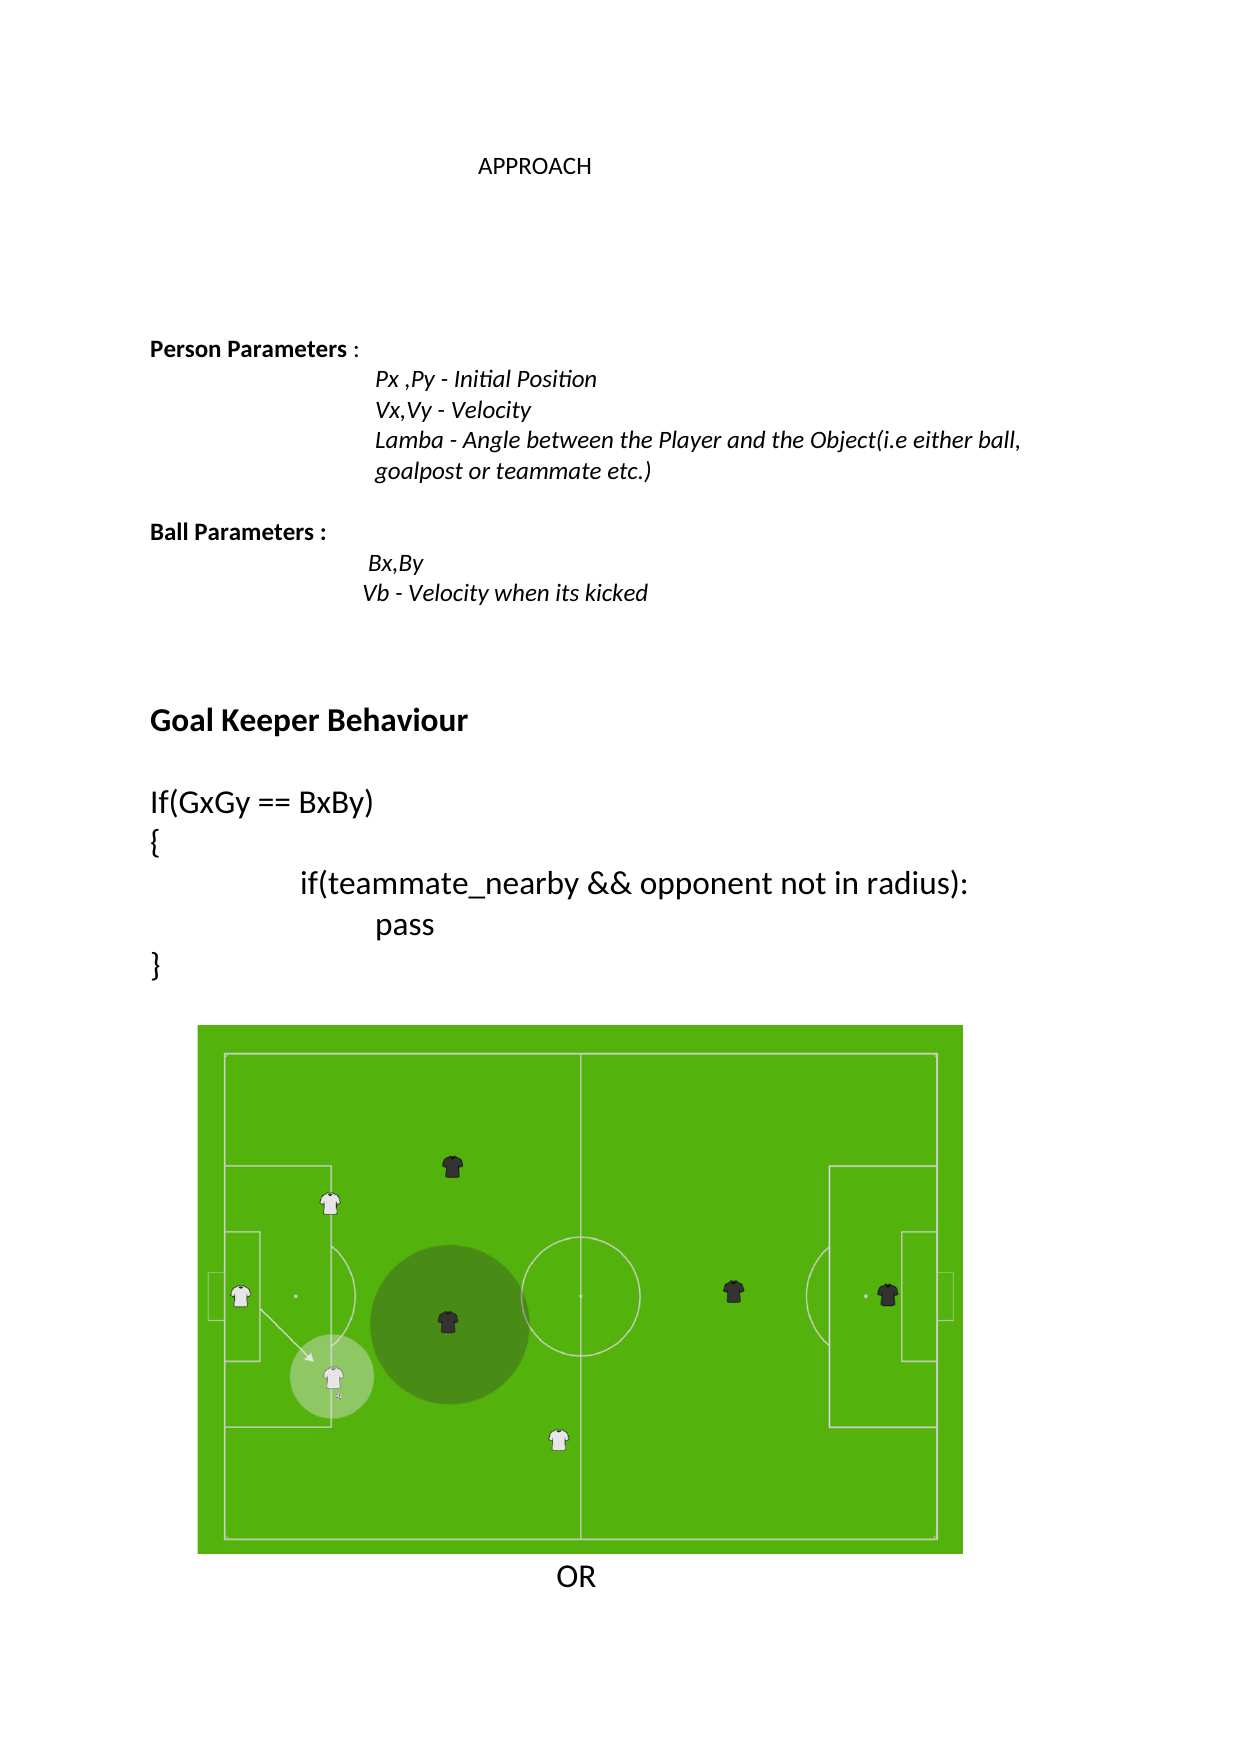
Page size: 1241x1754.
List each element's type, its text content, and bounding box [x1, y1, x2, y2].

text { [150, 822, 1090, 862]
text If(GxGy == BxBy) [150, 781, 1090, 822]
text Px ,Py - Initial Position [150, 364, 1090, 394]
text } [150, 944, 1090, 984]
text Bx,By [150, 547, 1090, 577]
text pass [150, 903, 1090, 944]
text if(teammate_nearby && opponent not in radius): [150, 862, 1090, 903]
text OR [150, 1555, 1090, 1595]
text Person Parameters : [150, 333, 1090, 364]
text Vb - Velocity when its kicked [150, 577, 1090, 608]
picture [197, 1025, 963, 1554]
text APPROACH [150, 150, 1090, 181]
text Vx,Vy - Velocity [150, 394, 1090, 425]
text Lamba - Angle between the Player and the Object(i.e either ball, goalpost or teammate etc.) [150, 425, 1090, 486]
text Goal Keeper Behaviour [150, 699, 1090, 740]
text Ball Parameters : [150, 516, 1090, 547]
